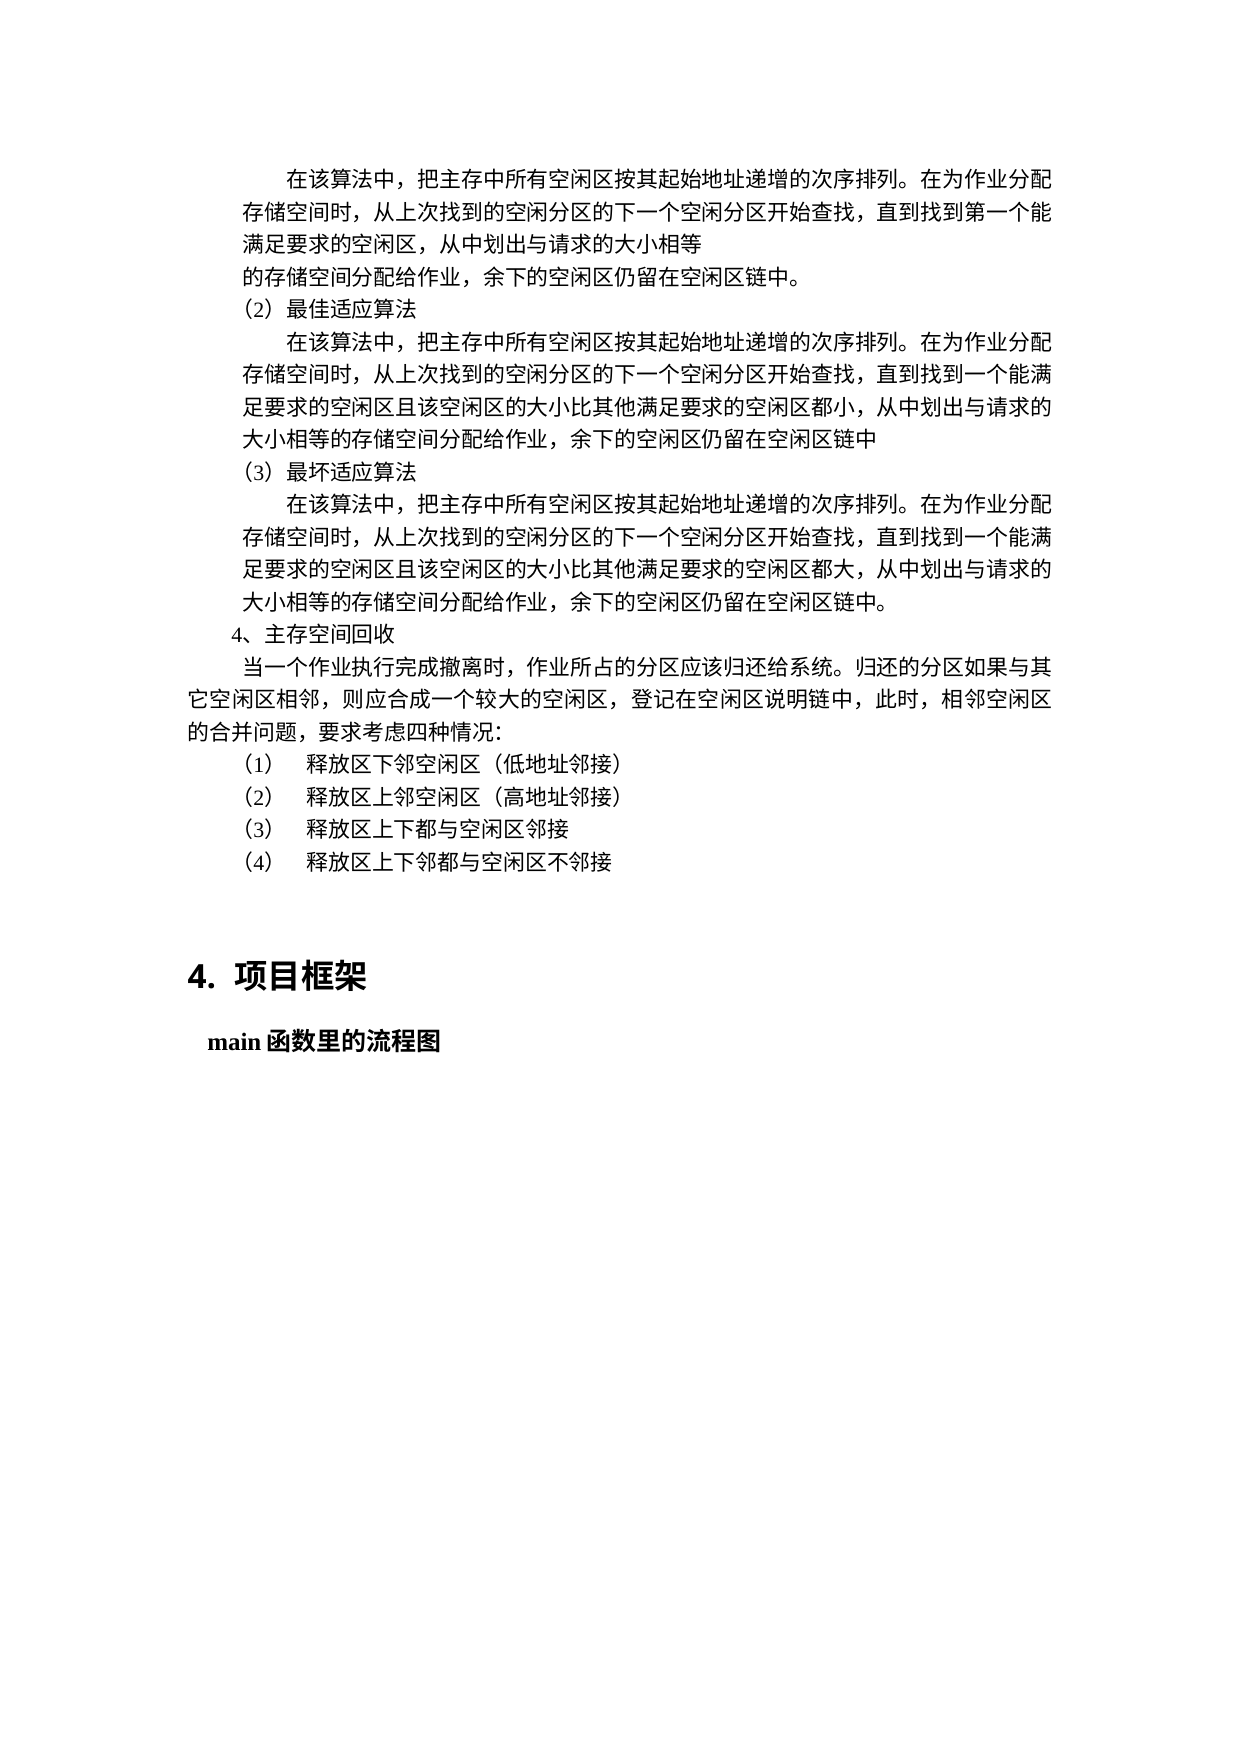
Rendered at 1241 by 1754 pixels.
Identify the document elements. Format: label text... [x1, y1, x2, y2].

text （3）最坏适应算法 [187, 454, 1053, 487]
list 项目框架 [187, 942, 1053, 1007]
list 释放区下邻空闲区（低地址邻接） [231, 747, 1053, 779]
text 在该算法中，把主存中所有空闲区按其起始地址递增的次序排列。在为作业分配存储空间时，从上次找到的空闲分区的下一个空闲分区开始查找，直到找到一个能满足要求的空闲区且该空闲区的大小比其他满足要求的空闲区都大，从中划出与请求的大小相等的存储空间分配给作业，余下的空闲区仍留在空闲区链中。 [242, 487, 1053, 617]
text 在该算法中，把主存中所有空闲区按其起始地址递增的次序排列。在为作业分配存储空间时，从上次找到的空闲分区的下一个空闲分区开始查找，直到找到第一个能满足要求的空闲区，从中划出与请求的大小相等 的存储空间分配给作业，余下的空闲区仍留在空闲区链中。 [242, 162, 1053, 292]
text （2）最佳适应算法 [187, 292, 1053, 324]
list 释放区上下都与空闲区邻接 [231, 812, 1053, 844]
text 4、主存空间回收 [187, 617, 1053, 649]
text 在该算法中，把主存中所有空闲区按其起始地址递增的次序排列。在为作业分配存储空间时，从上次找到的空闲分区的下一个空闲分区开始查找，直到找到一个能满足要求的空闲区且该空闲区的大小比其他满足要求的空闲区都小，从中划出与请求的大小相等的存储空间分配给作业，余下的空闲区仍留在空闲区链中 [242, 324, 1053, 454]
list 释放区上邻空闲区（高地址邻接） [231, 779, 1053, 812]
text main函数里的流程图 [187, 1007, 1053, 1072]
list 释放区上下邻都与空闲区不邻接 [231, 844, 1053, 877]
text 当一个作业执行完成撤离时，作业所占的分区应该归还给系统。归还的分区如果与其它空闲区相邻，则应合成一个较大的空闲区，登记在空闲区说明链中，此时，相邻空闲区的合并问题，要求考虑四种情况： [187, 649, 1053, 747]
